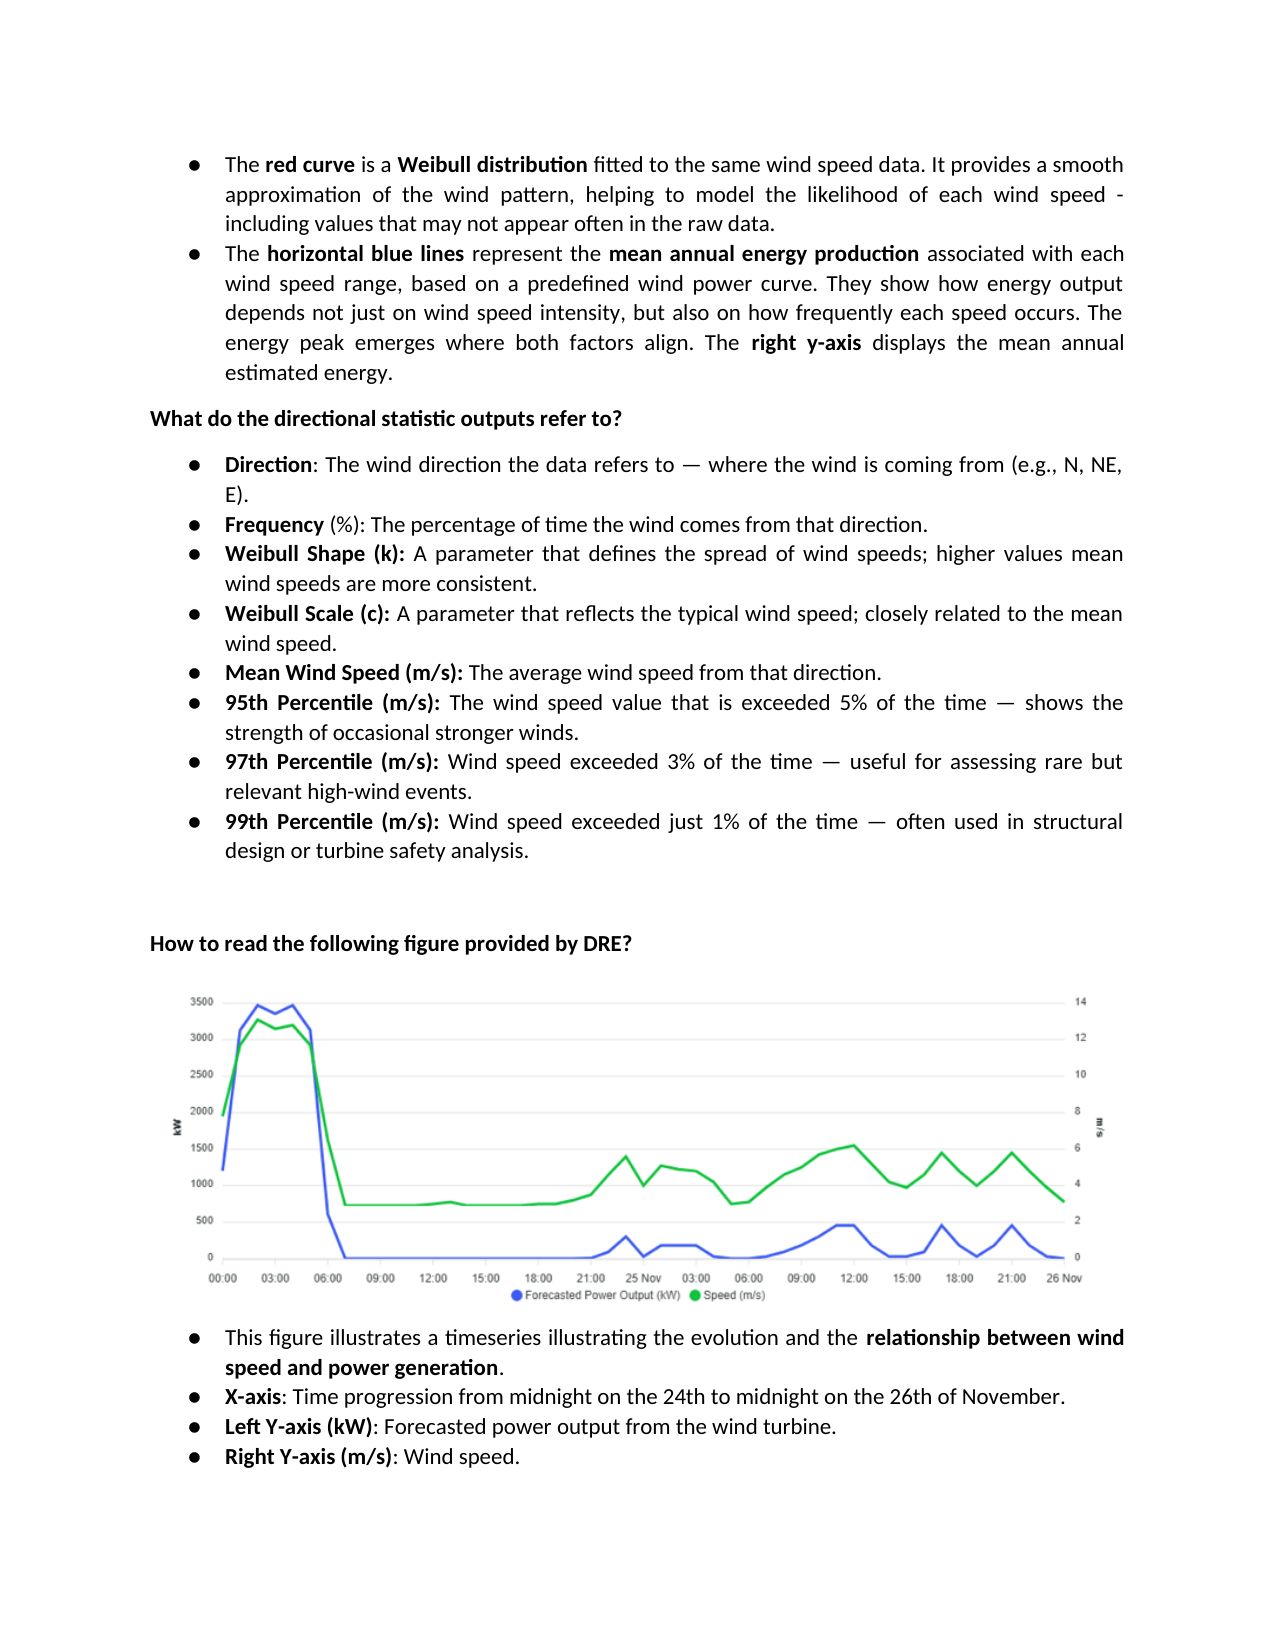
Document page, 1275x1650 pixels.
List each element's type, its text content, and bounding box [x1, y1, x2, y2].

list Right Y-axis (m/s): Wind speed. [187, 1442, 1125, 1470]
list The red curve is a Weibull distribution fitted to the same wind speed data. It provides a smooth approximation of the wind pattern, helping to model the likelihood of each wind speed - including values that may not appear often in the raw data. [187, 150, 1125, 237]
list Frequency (%): The percentage of time the wind comes from that direction. [187, 510, 1125, 538]
list Weibull Shape (k): A parameter that defines the spread of wind speeds; higher values mean wind speeds are more consistent. [187, 539, 1125, 597]
list X-axis: Time progression from midnight on the 24th to midnight on the 26th of November. [187, 1382, 1125, 1411]
list This figure illustrates a timeseries illustrating the evolution and the relationship between wind speed and power generation. [187, 1323, 1125, 1381]
list The horizontal blue lines represent the mean annual energy production associated with each wind speed range, based on a predefined wind power curve. They show how energy output depends not just on wind speed intensity, but also on how frequently each speed occurs. The energy peak emerges where both factors align. The right y-axis displays the mean annual estimated energy. [187, 239, 1125, 386]
text What do the directional statistic outputs refer to? [150, 404, 1125, 432]
list Mean Wind Speed (m/s): The average wind speed from that direction. [187, 658, 1125, 686]
list Direction: The wind direction the data refers to — where the wind is coming from (e.g., N, NE, E). [187, 451, 1125, 508]
list Weibull Scale (c): A parameter that reflects the typical wind speed; closely related to the mean wind speed. [187, 599, 1125, 657]
picture [150, 975, 1125, 1305]
list 97th Percentile (m/s): Wind speed exceeded 3% of the time — useful for assessing rare but relevant high-wind events. [187, 747, 1125, 805]
list 99th Percentile (m/s): Wind speed exceeded just 1% of the time — often used in structural design or turbine safety analysis. [187, 807, 1125, 864]
list 95th Percentile (m/s): The wind speed value that is exceeded 5% of the time — shows the strength of occasional stronger winds. [187, 688, 1125, 746]
text How to read the following figure provided by DRE? [150, 929, 1125, 957]
list Left Y-axis (kW): Forecasted power output from the wind turbine. [187, 1412, 1125, 1440]
